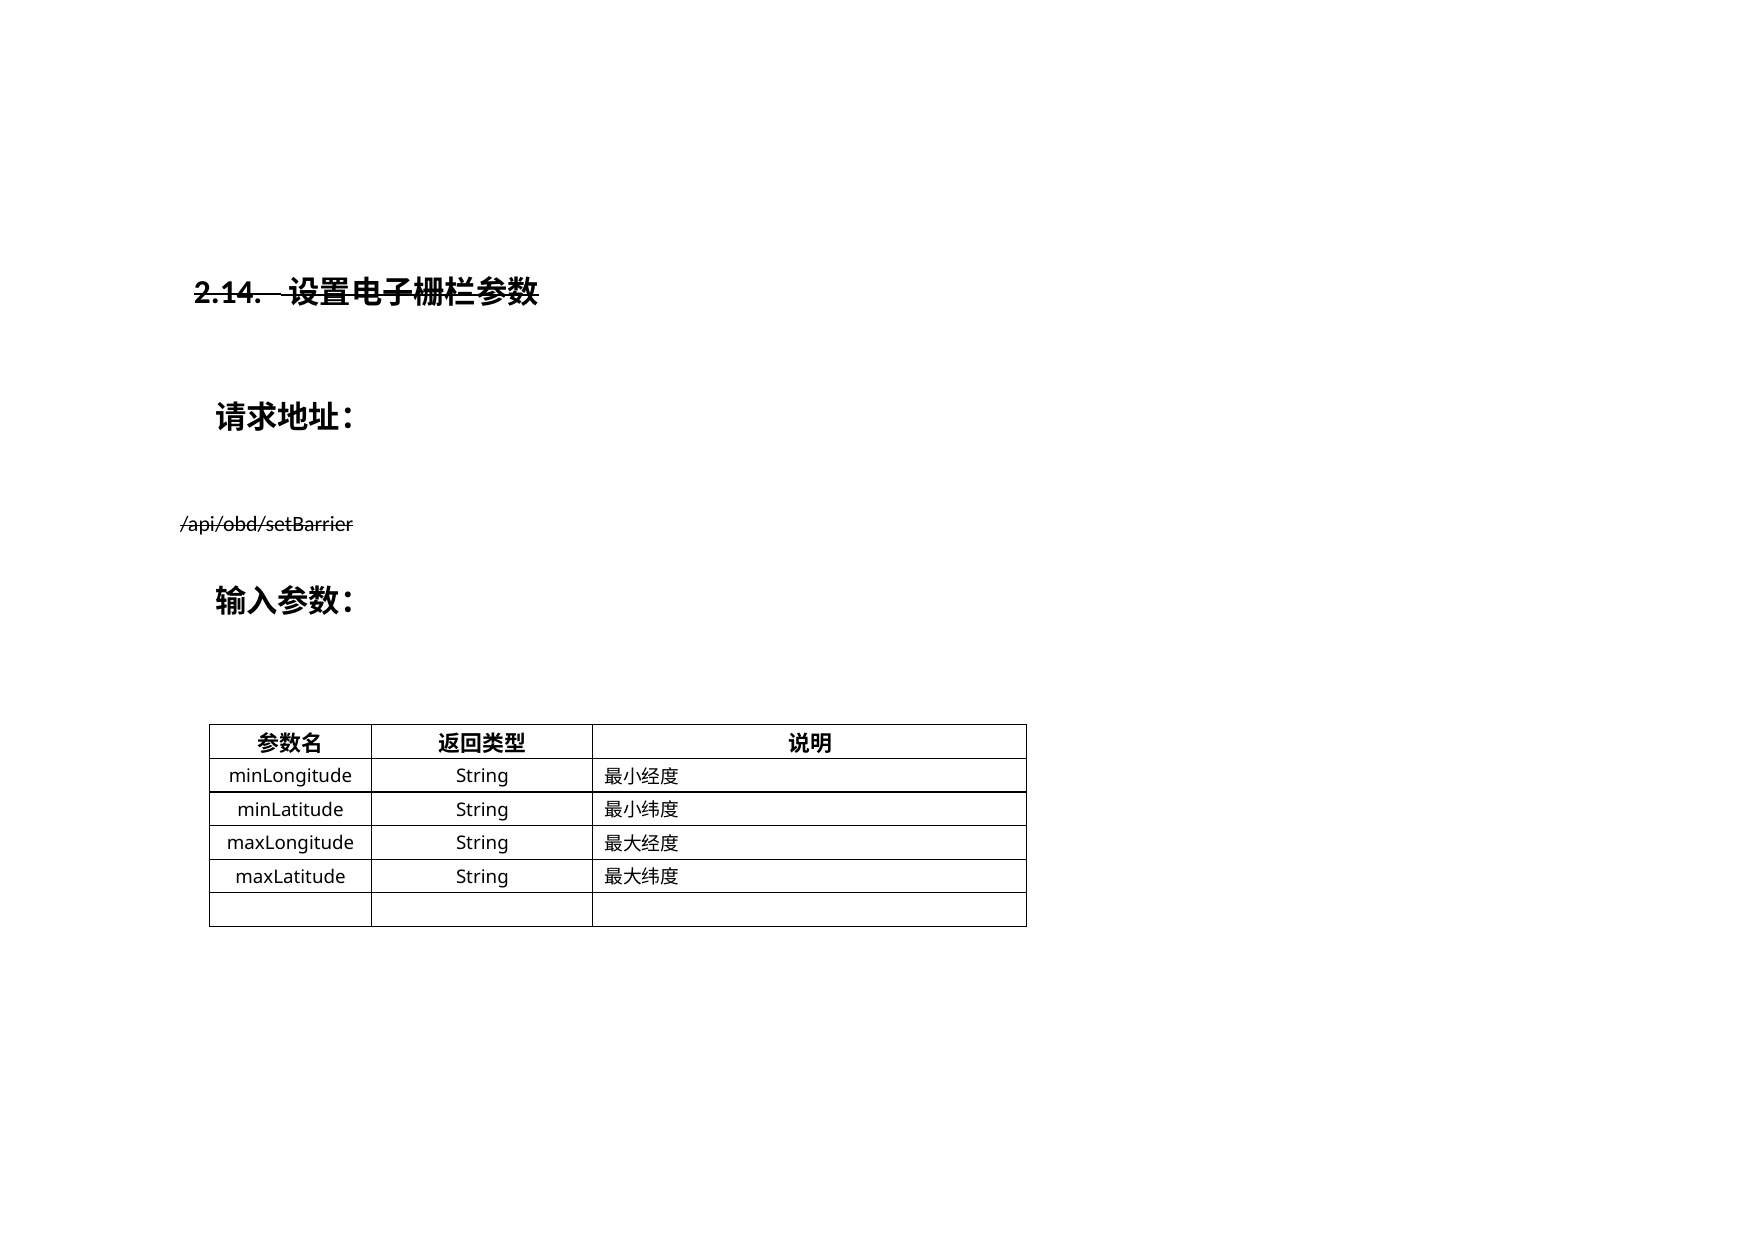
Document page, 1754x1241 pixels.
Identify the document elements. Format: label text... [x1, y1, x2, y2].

table_header 说明 [593, 725, 1026, 758]
table_cell String [372, 826, 592, 858]
table_cell 最大经度 [593, 826, 1026, 858]
table_cell maxLongitude [210, 826, 371, 858]
table_cell 最大纬度 [593, 860, 1026, 892]
table_header 返回类型 [372, 725, 592, 758]
table_cell String [372, 860, 592, 892]
table_cell 最小纬度 [593, 793, 1026, 825]
table_cell [593, 893, 1026, 926]
table_header 参数名 [210, 725, 371, 758]
table_cell maxLatitude [210, 860, 371, 892]
text /api/obd/setBarrier [150, 507, 1604, 540]
table_cell String [372, 759, 592, 791]
subtitle 请求地址： [194, 382, 1604, 447]
subtitle 设置电子栅栏参数 [194, 257, 1604, 322]
subtitle 输入参数： [194, 567, 1604, 632]
table_cell 最小经度 [593, 759, 1026, 791]
table_cell minLatitude [210, 793, 371, 825]
table_cell [210, 893, 371, 926]
table_cell String [372, 793, 592, 825]
table_cell minLongitude [210, 759, 371, 791]
table_cell [372, 893, 592, 926]
